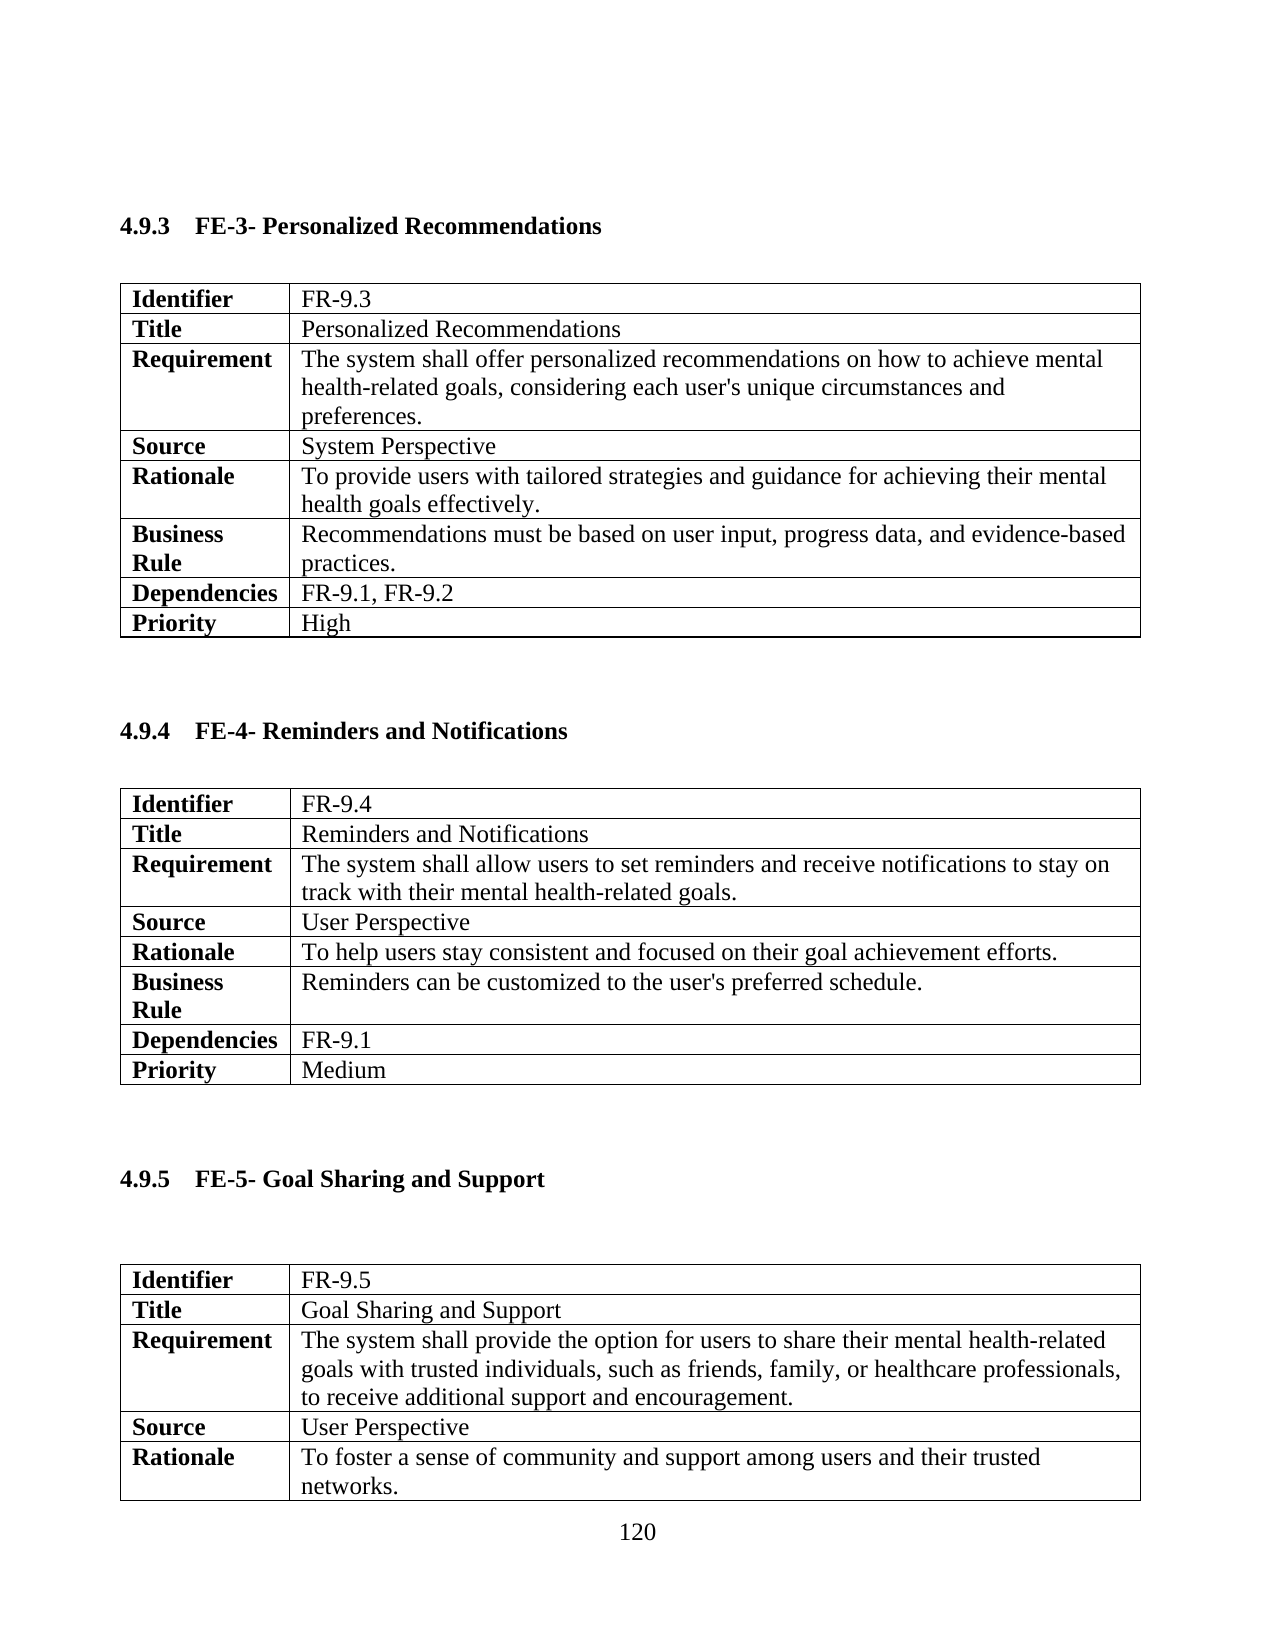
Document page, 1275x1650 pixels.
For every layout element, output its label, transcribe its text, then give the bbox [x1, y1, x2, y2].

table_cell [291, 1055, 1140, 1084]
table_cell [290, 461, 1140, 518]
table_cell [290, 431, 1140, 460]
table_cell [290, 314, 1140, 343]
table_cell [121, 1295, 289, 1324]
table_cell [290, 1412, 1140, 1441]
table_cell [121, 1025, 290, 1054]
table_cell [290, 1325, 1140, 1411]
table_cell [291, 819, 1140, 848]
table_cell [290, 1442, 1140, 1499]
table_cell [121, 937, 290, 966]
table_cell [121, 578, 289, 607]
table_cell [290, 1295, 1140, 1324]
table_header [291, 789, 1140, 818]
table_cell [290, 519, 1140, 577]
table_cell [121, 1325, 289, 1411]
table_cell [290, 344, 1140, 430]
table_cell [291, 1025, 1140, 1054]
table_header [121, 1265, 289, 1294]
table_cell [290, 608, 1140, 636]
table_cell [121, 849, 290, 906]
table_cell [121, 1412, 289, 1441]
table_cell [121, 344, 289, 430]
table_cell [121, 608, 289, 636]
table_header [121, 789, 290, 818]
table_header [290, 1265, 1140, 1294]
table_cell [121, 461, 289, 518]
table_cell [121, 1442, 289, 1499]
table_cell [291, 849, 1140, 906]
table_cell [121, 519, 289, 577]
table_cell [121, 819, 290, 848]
subtitle FE-4- Reminders and Notifications [120, 716, 1155, 745]
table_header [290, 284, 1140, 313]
subtitle FE-3- Personalized Recommendations [120, 211, 1155, 240]
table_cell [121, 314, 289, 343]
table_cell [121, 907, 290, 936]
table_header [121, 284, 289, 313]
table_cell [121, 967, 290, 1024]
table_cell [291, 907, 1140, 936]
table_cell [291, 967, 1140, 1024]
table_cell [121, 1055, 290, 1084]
subtitle FE-5- Goal Sharing and Support [120, 1164, 1155, 1192]
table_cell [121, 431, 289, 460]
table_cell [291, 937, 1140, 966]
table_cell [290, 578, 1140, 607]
